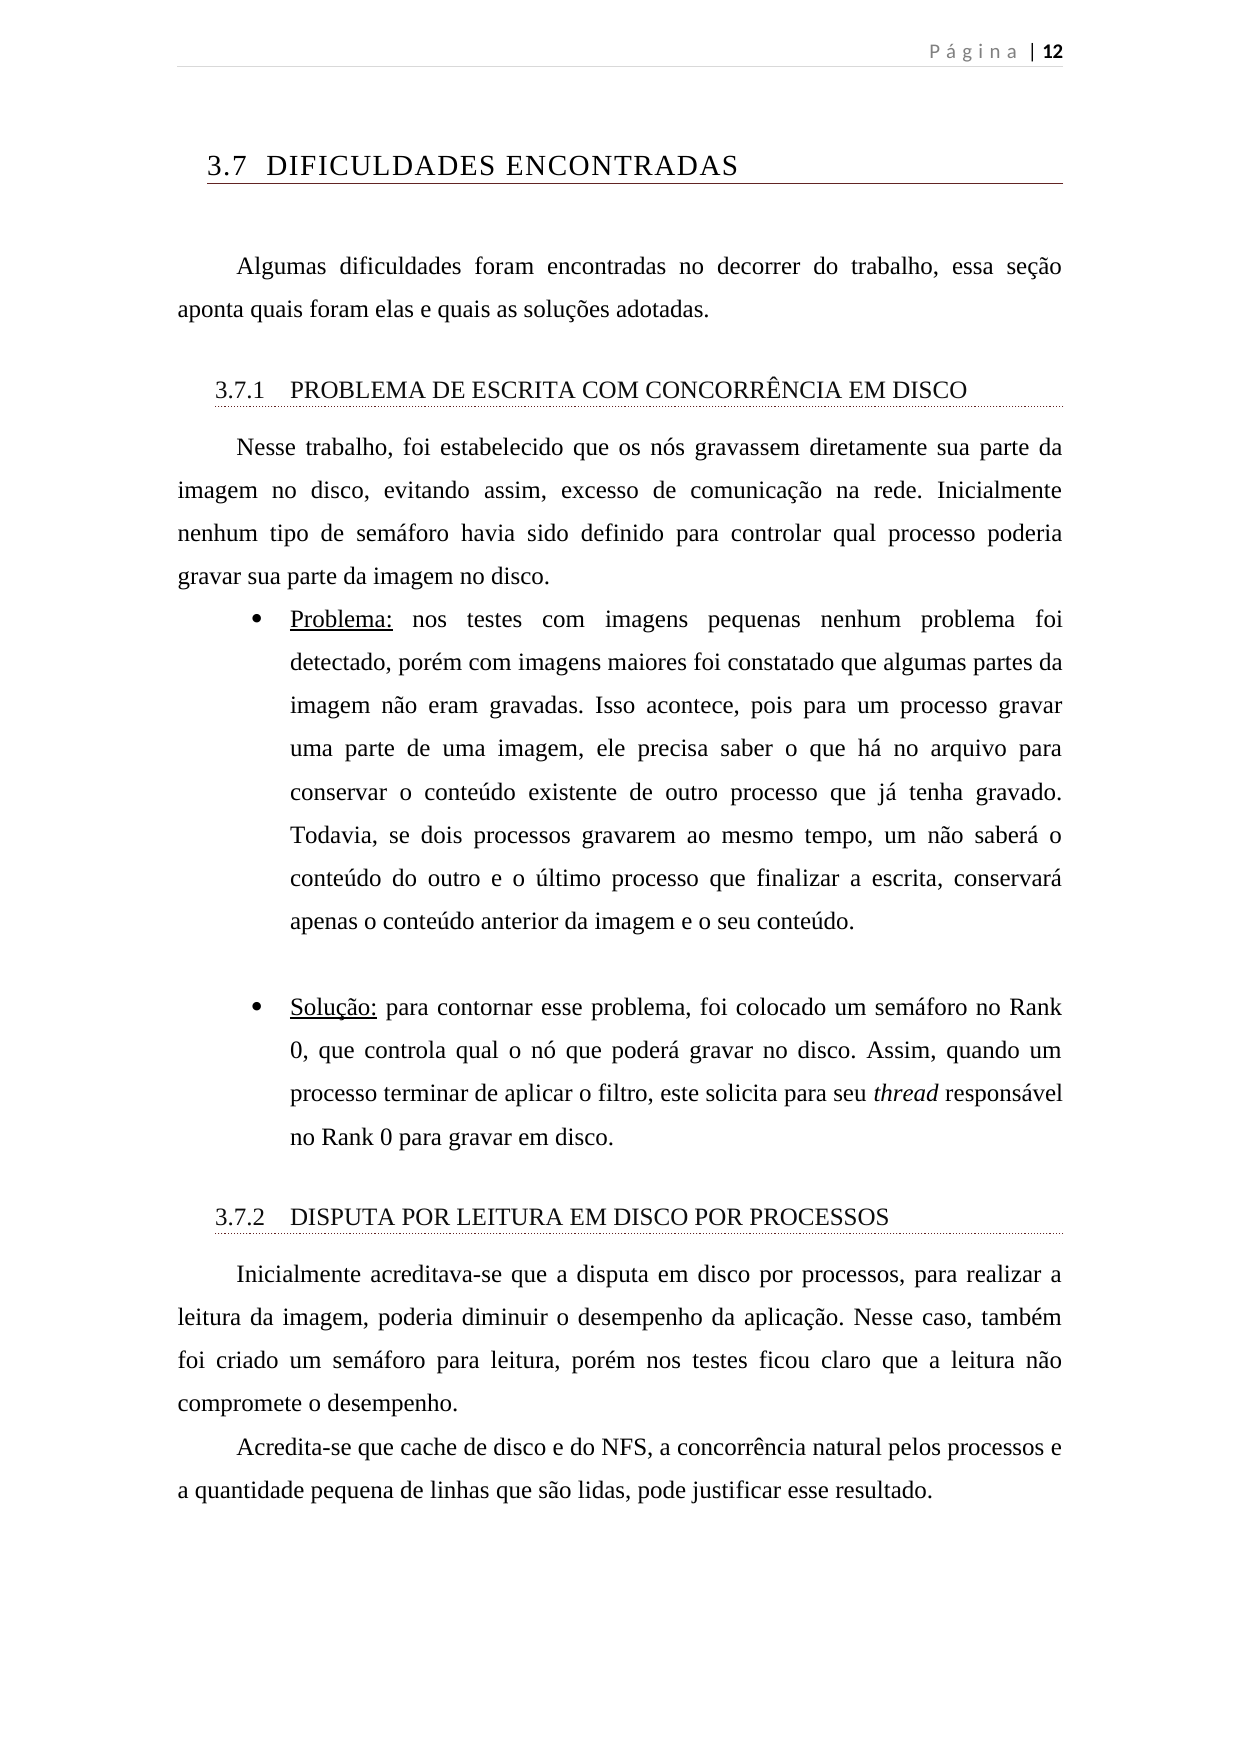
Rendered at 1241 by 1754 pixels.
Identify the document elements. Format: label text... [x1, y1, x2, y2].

subtitle Problema de Escrita com Concorrência em Disco [215, 375, 1063, 407]
subtitle Disputa por Leitura em Disco por Processos [215, 1202, 1063, 1234]
subtitle Dificuldades Encontradas [207, 148, 1063, 183]
text Acredita-se que cache de disco e do NFS, a concorrência natural pelos processos e a quantidade pequena de linhas que são lidas, pode justificar esse resultado. [177, 1432, 1063, 1503]
list Solução: para contornar esse problema, foi colocado um semáforo no Rank 0, que controla qual o nó que poderá gravar no disco. Assim, quando um processo terminar de aplicar o filtro, este solicita para seu thread responsável no Rank 0 para gravar em disco. [252, 992, 1063, 1150]
text Nesse trabalho, foi estabelecido que os nós gravassem diretamente sua parte da imagem no disco, evitando assim, excesso de comunicação na rede. Inicialmente nenhum tipo de semáforo havia sido definido para controlar qual processo poderia gravar sua parte da imagem no disco. [177, 432, 1063, 590]
text Algumas dificuldades foram encontradas no decorrer do trabalho, essa seção aponta quais foram elas e quais as soluções adotadas. [177, 251, 1063, 323]
list Problema: nos testes com imagens pequenas nenhum problema foi detectado, porém com imagens maiores foi constatado que algumas partes da imagem não eram gravadas. Isso acontece, pois para um processo gravar uma parte de uma imagem, ele precisa saber o que há no arquivo para conservar o conteúdo existente de outro processo que já tenha gravado. Todavia, se dois processos gravarem ao mesmo tempo, um não saberá o conteúdo do outro e o último processo que finalizar a escrita, conservará apenas o conteúdo anterior da imagem e o seu conteúdo. [252, 604, 1063, 935]
text Inicialmente acreditava-se que a disputa em disco por processos, para realizar a leitura da imagem, poderia diminuir o desempenho da aplicação. Nesse caso, também foi criado um semáforo para leitura, porém nos testes ficou claro que a leitura não compromete o desempenho. [177, 1259, 1063, 1417]
